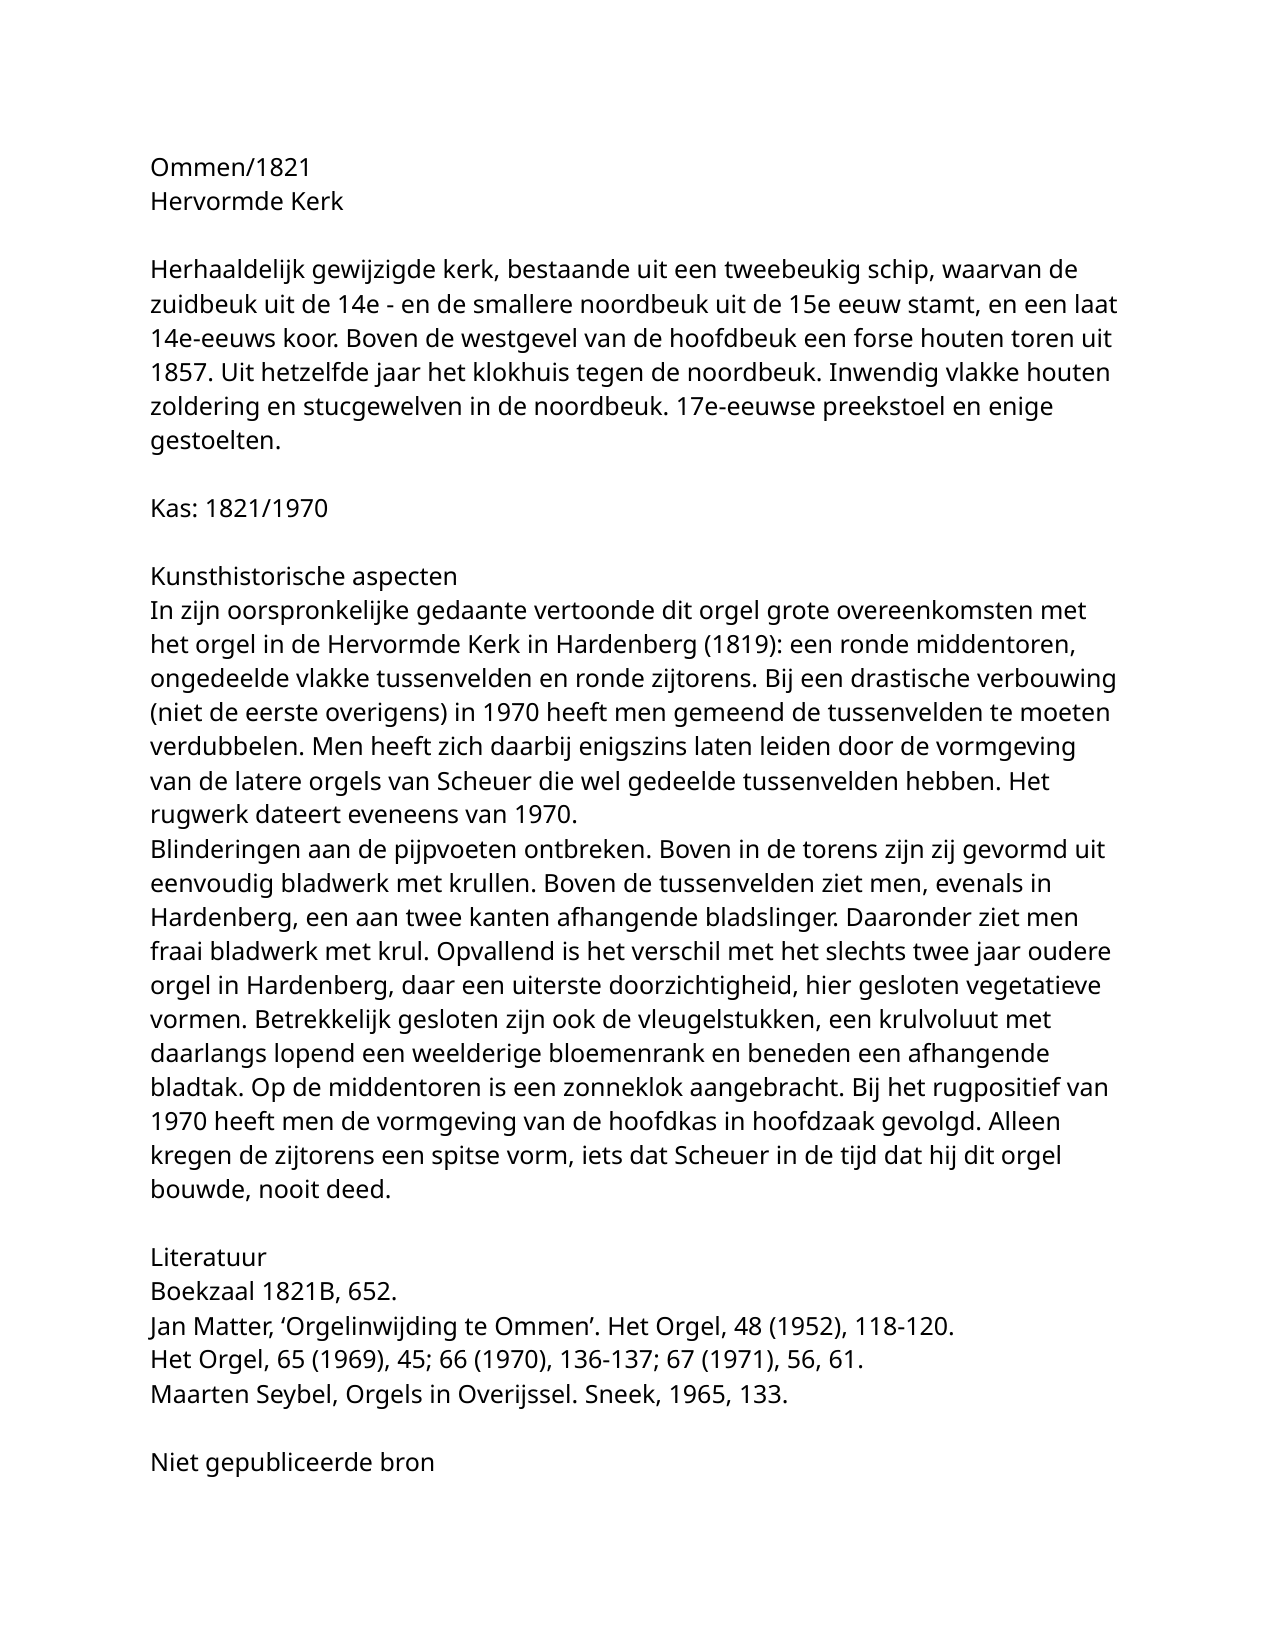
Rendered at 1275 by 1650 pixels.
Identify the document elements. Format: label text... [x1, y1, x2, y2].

text Herhaaldelijk gewijzigde kerk, bestaande uit een tweebeukig schip, waarvan de zuidbeuk uit de 14e - en de smallere noordbeuk uit de 15e eeuw stamt, en een laat 14e-eeuws koor. Boven de westgevel van de hoofdbeuk een forse houten toren uit 1857. Uit hetzelfde jaar het klokhuis tegen de noordbeuk. Inwendig vlakke houten zoldering en stucgewelven in de noordbeuk. 17e-eeuwse preekstoel en enige gestoelten. [150, 252, 1125, 457]
text In zijn oorspronkelijke gedaante vertoonde dit orgel grote overeenkomsten met het orgel in de Hervormde Kerk in Hardenberg (1819): een ronde middentoren, ongedeelde vlakke tussenvelden en ronde zijtorens. Bij een drastische verbouwing (niet de eerste overigens) in 1970 heeft men gemeend de tussenvelden te moeten verdubbelen. Men heeft zich daarbij enigszins laten leiden door de vormgeving van de latere orgels van Scheuer die wel gedeelde tussenvelden hebben. Het rugwerk dateert eveneens van 1970. [150, 593, 1125, 831]
text Ommen/1821 [150, 150, 1125, 184]
text Literatuur [150, 1240, 1125, 1274]
text Het Orgel, 65 (1969), 45; 66 (1970), 136-137; 67 (1971), 56, 61. [150, 1342, 1125, 1376]
text Boekzaal 1821B, 652. [150, 1274, 1125, 1308]
text Kunsthistorische aspecten [150, 559, 1125, 593]
text Niet gepubliceerde bron [150, 1444, 1125, 1478]
text Maarten Seybel, Orgels in Overijssel. Sneek, 1965, 133. [150, 1376, 1125, 1410]
text Kas: 1821/1970 [150, 491, 1125, 525]
text Jan Matter, ‘Orgelinwijding te Ommen’. Het Orgel, 48 (1952), 118-120. [150, 1308, 1125, 1342]
text Hervormde Kerk [150, 184, 1125, 218]
text Blinderingen aan de pijpvoeten ontbreken. Boven in de torens zijn zij gevormd uit eenvoudig bladwerk met krullen. Boven de tussenvelden ziet men, evenals in Hardenberg, een aan twee kanten afhangende bladslinger. Daaronder ziet men fraai bladwerk met krul. Opvallend is het verschil met het slechts twee jaar oudere orgel in Hardenberg, daar een uiterste doorzichtigheid, hier gesloten vegetatieve vormen. Betrekkelijk gesloten zijn ook de vleugelstukken, een krulvoluut met daarlangs lopend een weelderige bloemenrank en beneden een afhangende bladtak. Op de middentoren is een zonneklok aangebracht. Bij het rugpositief van 1970 heeft men de vormgeving van de hoofdkas in hoofdzaak gevolgd. Alleen kregen de zijtorens een spitse vorm, iets dat Scheuer in de tijd dat hij dit orgel bouwde, nooit deed. [150, 831, 1125, 1206]
